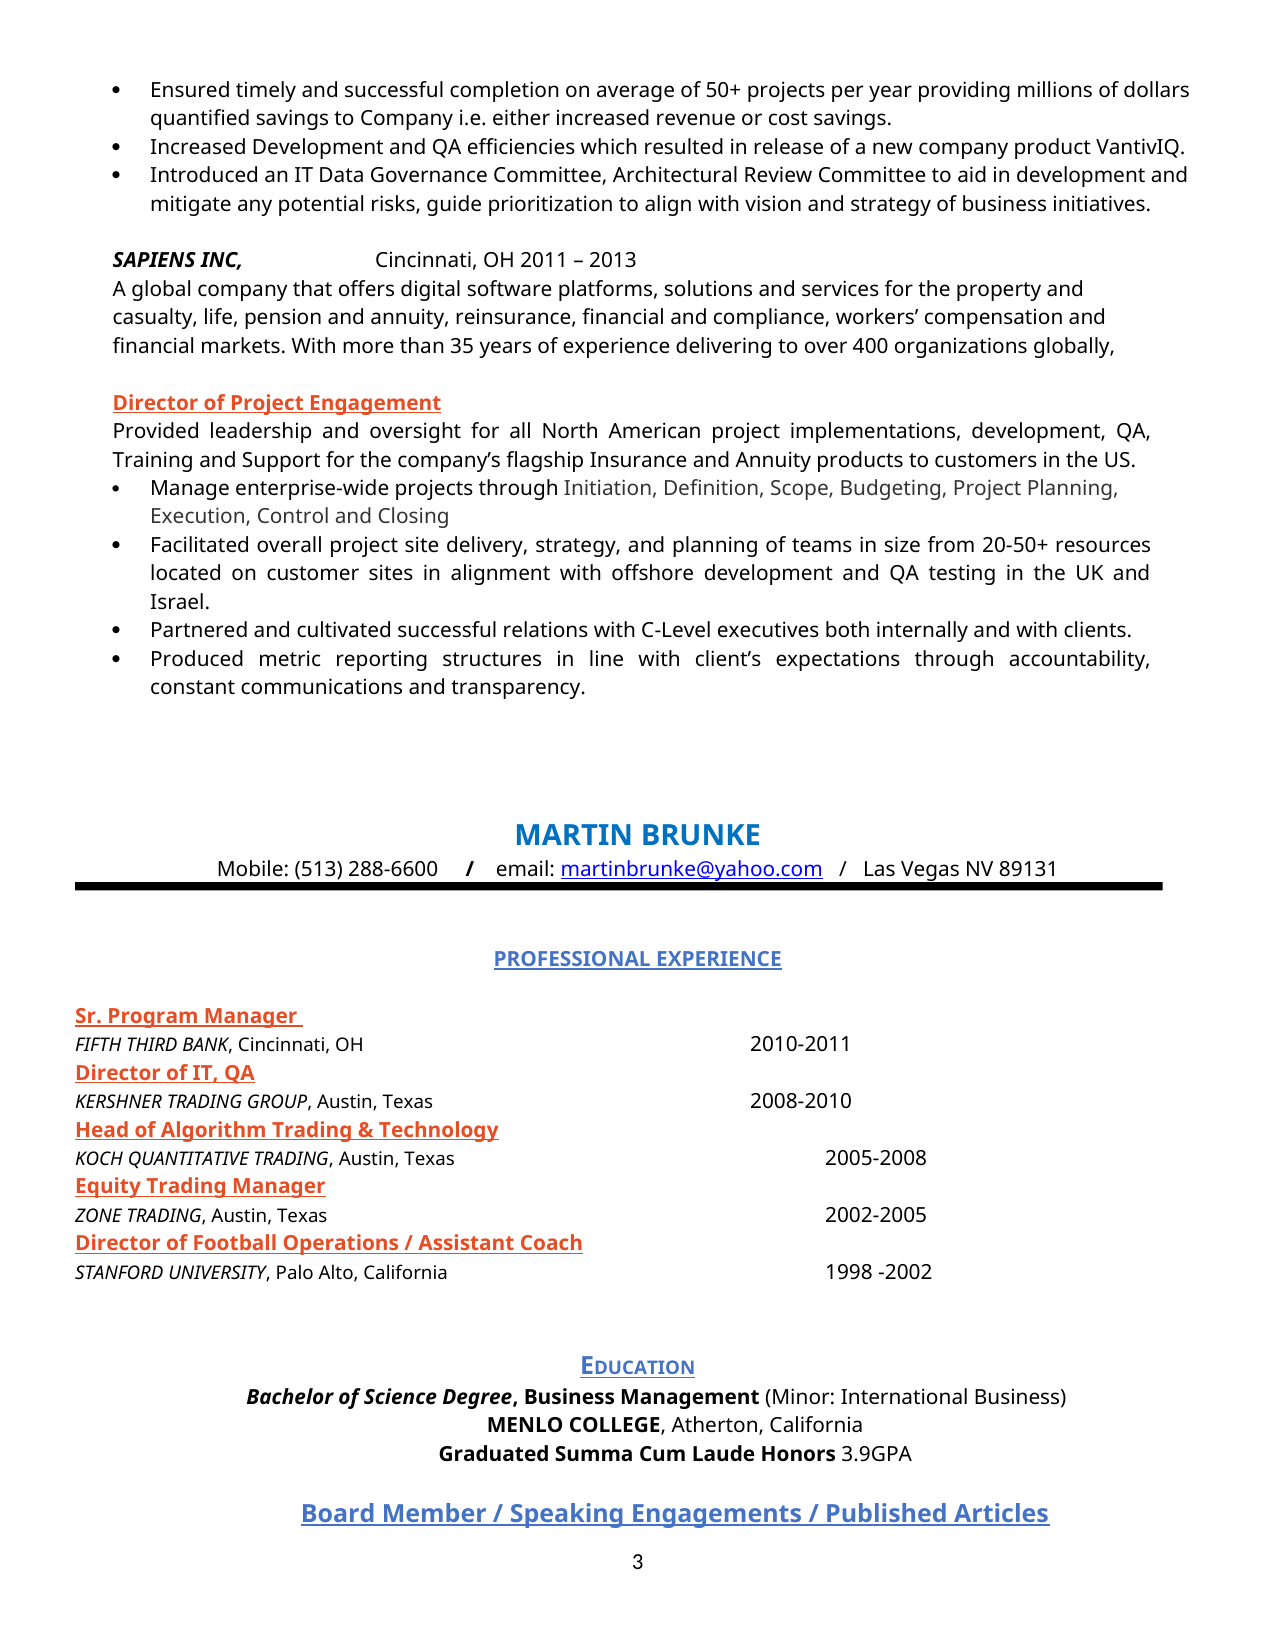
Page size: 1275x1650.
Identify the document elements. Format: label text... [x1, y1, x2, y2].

text Graduated Summa Cum Laude Honors 3.9GPA [150, 1439, 1200, 1467]
text KOCH QUANTITATIVE TRADING, Austin, Texas 2005-2008 [75, 1143, 1200, 1172]
list Increased Development and QA efficiencies which resulted in release of a new company product VantivIQ. [112, 132, 1200, 160]
list Introduced an IT Data Governance Committee, Architectural Review Committee to aid in development and mitigate any potential risks, guide prioritization to align with vision and strategy of business initiatives. [112, 160, 1200, 217]
text Director of Project Engagement [112, 388, 1152, 416]
text Board Member / Speaking Engagements / Published Articles [150, 1496, 1200, 1530]
text STANFORD UNIVERSITY, Palo Alto, California 1998 -2002 [75, 1257, 1200, 1285]
text SAPIENS INC, Cincinnati, OH 2011 – 2013 [112, 246, 1152, 274]
text Sr. Program Manager [75, 1001, 1152, 1029]
text EDUCATION [75, 1348, 1200, 1382]
list Manage enterprise-wide projects through Initiation, Definition, Scope, Budgeting, Project Planning, Execution, Control and Closing [112, 473, 1200, 530]
text PROFESSIONAL EXPERIENCE [75, 944, 1200, 973]
text Equity Trading Manager [75, 1172, 1200, 1200]
list Ensured timely and successful completion on average of 50+ projects per year providing millions of dollars quantified savings to Company i.e. either increased revenue or cost savings. [112, 75, 1200, 132]
text MENLO COLLEGE, Atherton, California [150, 1410, 1200, 1439]
text MARTIN BRUNKE [75, 814, 1200, 854]
text ZONE TRADING, Austin, Texas 2002-2005 [75, 1200, 1200, 1228]
list Partnered and cultivated successful relations with C-Level executives both internally and with clients. [112, 615, 1152, 644]
list Facilitated overall project site delivery, strategy, and planning of teams in size from 20-50+ resources located on customer sites in alignment with offshore development and QA testing in the UK and Israel. [112, 530, 1152, 615]
text Director of IT, QA [75, 1058, 1152, 1086]
text Bachelor of Science Degree, Business Management (Minor: International Business) [112, 1382, 1200, 1410]
list Produced metric reporting structures in line with client’s expectations through accountability, constant communications and transparency. [112, 644, 1152, 701]
text FIFTH THIRD BANK, Cincinnati, OH 2010-2011 [75, 1029, 1200, 1058]
text KERSHNER TRADING GROUP, Austin, Texas 2008-2010 [75, 1086, 1152, 1115]
text Mobile: (513) 288-6600 / email: martinbrunke@yahoo.com / Las Vegas NV 89131 [75, 854, 1200, 882]
text Provided leadership and oversight for all North American project implementations, development, QA, Training and Support for the company’s flagship Insurance and Annuity products to customers in the US. [112, 416, 1152, 473]
text Director of Football Operations / Assistant Coach [75, 1228, 1200, 1257]
text Head of Algorithm Trading & Technology [75, 1115, 1200, 1143]
text A global company that offers digital software platforms, solutions and services for the property and casualty, life, pension and annuity, reinsurance, financial and compliance, workers’ compensation and financial markets. With more than 35 years of experience delivering to over 400 organizations globally, [112, 274, 1152, 359]
